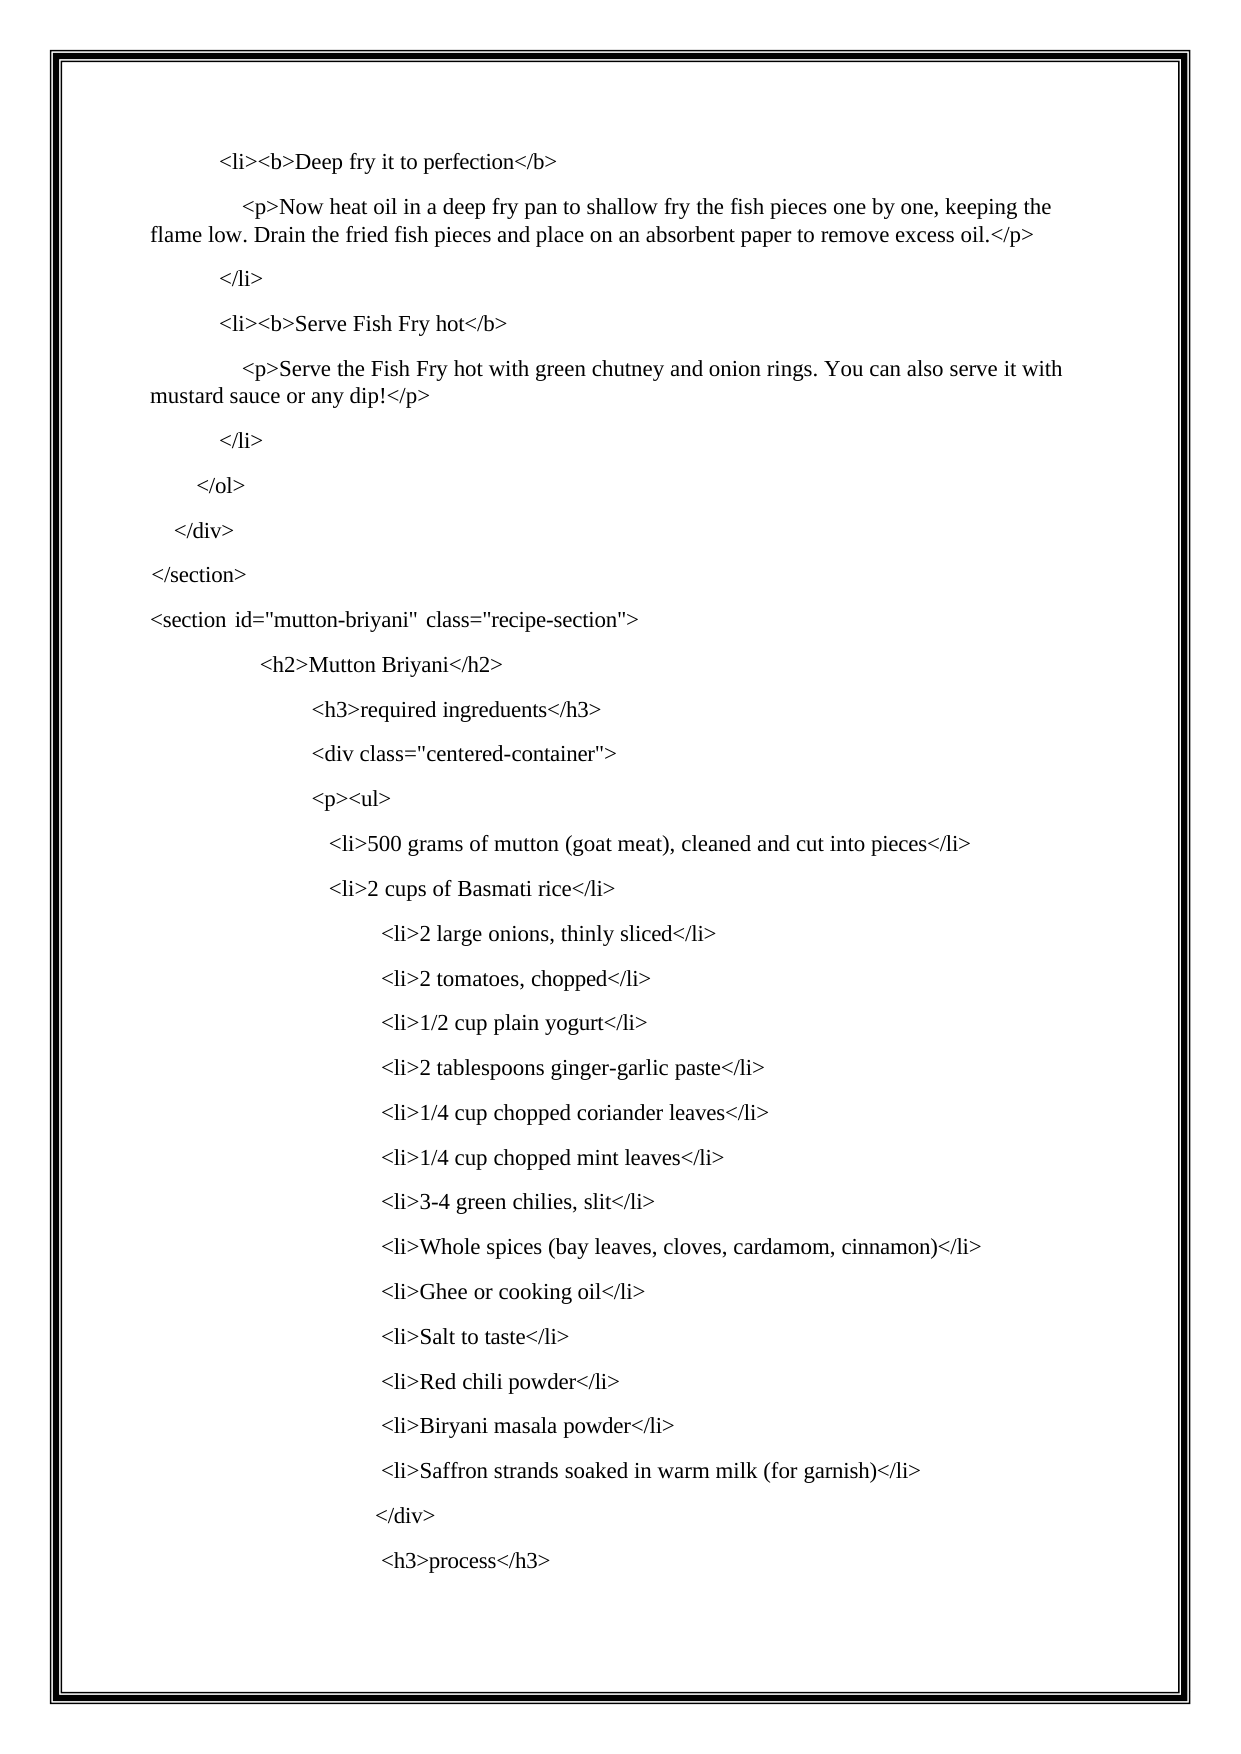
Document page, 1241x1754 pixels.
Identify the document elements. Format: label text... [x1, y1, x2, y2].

text <li>Ghee or cooking oil</li> [381, 1278, 1093, 1304]
text <li><b>Deep fry it to perfection</b> [219, 148, 1093, 174]
text <li>Whole spices (bay leaves, cloves, cardamom, cinnamon)</li> [381, 1233, 1093, 1259]
text <h3>required ingreduents</h3> [311, 696, 1093, 722]
text <p>Now heat oil in a deep fry pan to shallow fry the fish pieces one by one, keeping the flame low. Drain the fried fish pieces and place on an absorbent paper to remove excess oil.</p> [150, 193, 1093, 247]
text <li>1/4 cup chopped mint leaves</li> [381, 1144, 1093, 1170]
text </div> [375, 1502, 1093, 1528]
text </section> [148, 562, 250, 588]
text <li>2 tomatoes, chopped</li> [381, 964, 1093, 991]
text <p>Serve the Fish Fry hot with green chutney and onion rings. You can also serve it with mustard sauce or any dip!</p> [150, 355, 1093, 409]
text <li>1/2 cup plain yogurt</li> [381, 1009, 1093, 1036]
text <div class="centered-container"> [311, 741, 1093, 767]
text <li>2 tablespoons ginger-garlic paste</li> [381, 1054, 1093, 1081]
text <li>Biryani masala powder</li> [381, 1412, 1093, 1439]
text <li>500 grams of mutton (goat meat), cleaned and cut into pieces</li> [329, 830, 1093, 856]
text <section id="mutton-briyani" class="recipe-section"> [150, 606, 1093, 633]
text <h2>Mutton Briyani</h2> [259, 651, 1093, 677]
text </ol> [196, 472, 1093, 498]
text <li>2 large onions, thinly sliced</li> [381, 919, 1093, 946]
text <li>Saffron strands soaked in warm milk (for garnish)</li> [381, 1457, 1093, 1483]
text </li> [219, 265, 1093, 292]
text </div> [148, 517, 260, 543]
text <h3>process</h3> [381, 1547, 1093, 1573]
text <li>2 cups of Basmati rice</li> [329, 875, 1093, 901]
text <li>Salt to taste</li> [381, 1323, 1093, 1349]
text <li>1/4 cup chopped coriander leaves</li> [381, 1099, 1093, 1125]
text <li><b>Serve Fish Fry hot</b> [219, 310, 1093, 336]
text <li>3-4 green chilies, slit</li> [381, 1188, 1093, 1215]
text </li> [219, 427, 1093, 453]
text <li>Red chili powder</li> [381, 1368, 1093, 1394]
text <p><ul> [311, 785, 1093, 812]
